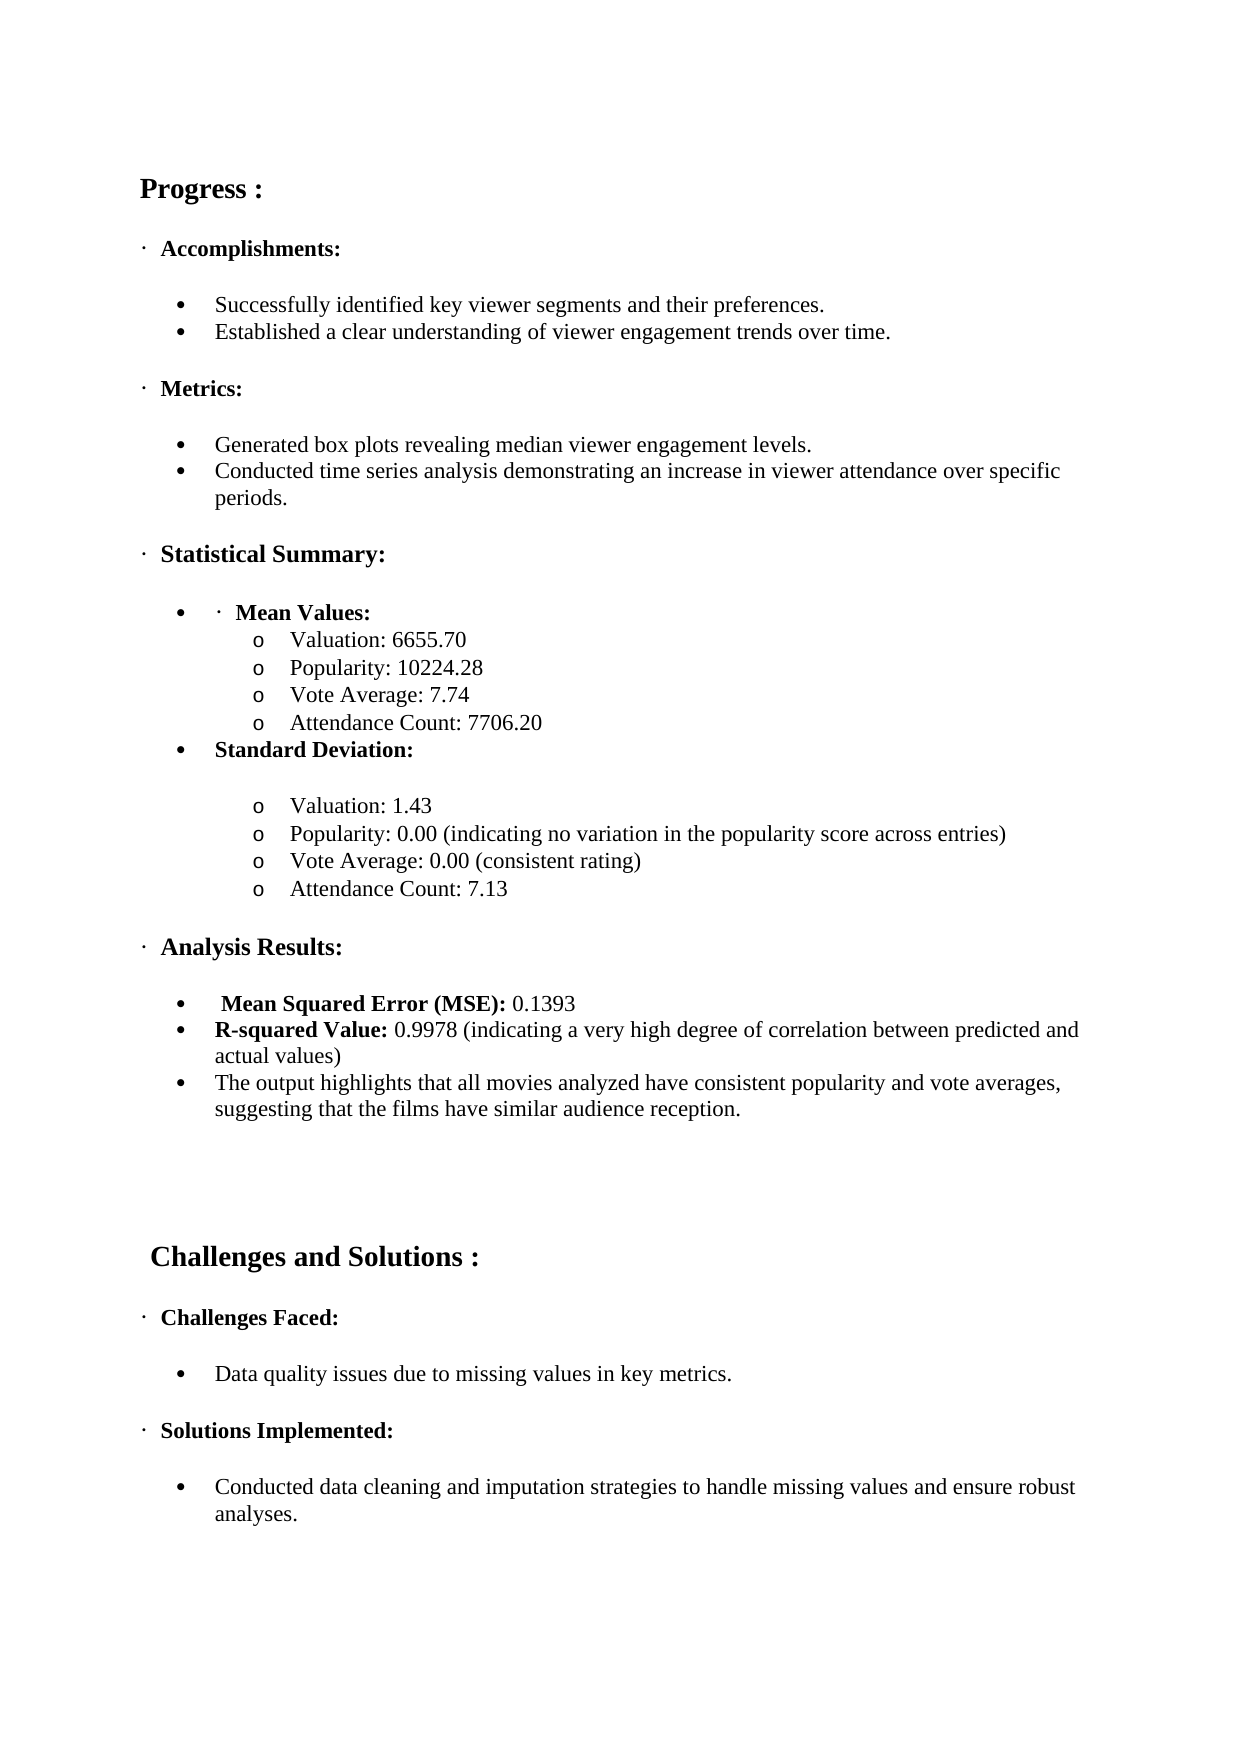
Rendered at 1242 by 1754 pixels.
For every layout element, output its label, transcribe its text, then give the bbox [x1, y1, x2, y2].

list Attendance Count: 7706.20 [252, 709, 1102, 737]
text · Challenges Faced: [139, 1302, 1102, 1331]
list Valuation: 1.43 [252, 792, 1102, 820]
subtitle Challenges and Solutions : [150, 1239, 1102, 1273]
list Progress : [139, 171, 1102, 204]
text · Solutions Implemented: [139, 1415, 1102, 1444]
list Attendance Count: 7.13 [252, 875, 1102, 902]
list · Mean Values: [177, 597, 1102, 626]
list Generated box plots revealing median viewer engagement levels. [177, 431, 1102, 458]
list Mean Squared Error (MSE): 0.1393 [177, 989, 1102, 1016]
list Vote Average: 0.00 (consistent rating) [252, 847, 1102, 875]
list R-squared Value: 0.9978 (indicating a very high degree of correlation between predicted and actual values) [177, 1016, 1102, 1069]
list Successfully identified key viewer segments and their preferences. [177, 291, 1102, 318]
text · Analysis Results: [139, 932, 1102, 960]
list Conducted time series analysis demonstrating an increase in viewer attendance over specific periods. [177, 458, 1102, 510]
list Popularity: 10224.28 [252, 654, 1102, 681]
list Standard Deviation: [177, 737, 1102, 763]
list The output highlights that all movies analyzed have consistent popularity and vote averages, suggesting that the films have similar audience reception. [177, 1069, 1102, 1121]
list Data quality issues due to missing values in key metrics. [177, 1360, 1102, 1386]
text · Statistical Summary: [139, 539, 1102, 568]
list Conducted data cleaning and imputation strategies to handle missing values and ensure robust analyses. [177, 1473, 1102, 1526]
text · Metrics: [139, 373, 1102, 402]
list Popularity: 0.00 (indicating no variation in the popularity score across entries) [252, 820, 1102, 847]
list Established a clear understanding of viewer engagement trends over time. [177, 318, 1102, 344]
list Valuation: 6655.70 [252, 626, 1102, 654]
text · Accomplishments: [139, 233, 1102, 262]
list Vote Average: 7.74 [252, 681, 1102, 709]
